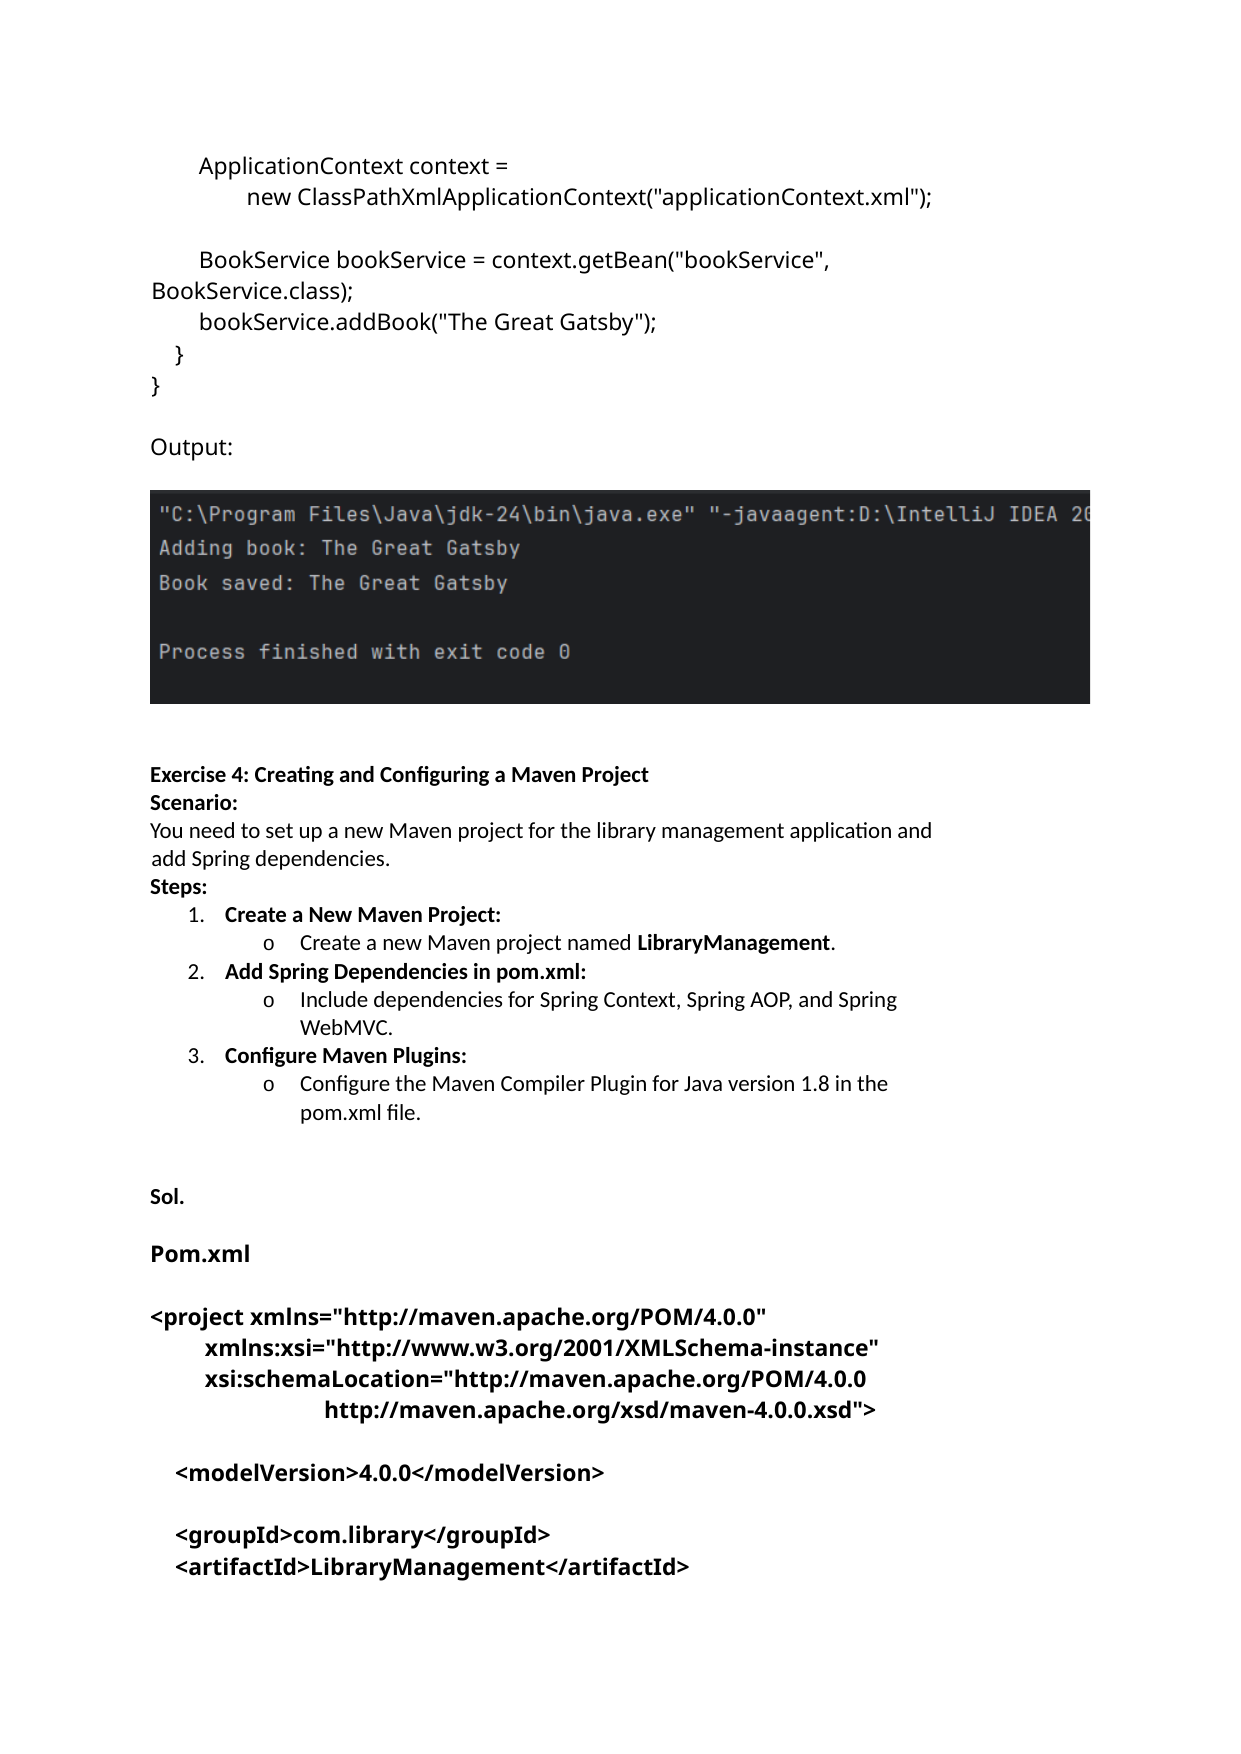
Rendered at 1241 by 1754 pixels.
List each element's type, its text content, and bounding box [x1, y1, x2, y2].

text Scenario: [150, 788, 947, 816]
list Include dependencies for Spring Context, Spring AOP, and Spring WebMVC. [262, 985, 947, 1041]
picture [150, 490, 1091, 704]
list Add Spring Dependencies in pom.xml: [187, 957, 947, 985]
text Pom.xml [150, 1238, 947, 1269]
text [150, 150, 947, 400]
text Exercise 4: Creating and Configuring a Maven Project [150, 760, 947, 788]
list Create a New Maven Project: [187, 900, 947, 928]
list Configure the Maven Compiler Plugin for Java version 1.8 in the pom.xml file. [262, 1069, 947, 1126]
text You need to set up a new Maven project for the library management application and add Spring dependencies. [150, 816, 947, 872]
text Sol. [150, 1182, 947, 1210]
list Configure Maven Plugins: [187, 1041, 947, 1069]
text Output: [150, 431, 947, 462]
list Create a new Maven project named LibraryManagement. [262, 928, 947, 957]
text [150, 1301, 947, 1582]
text Steps: [150, 872, 947, 900]
